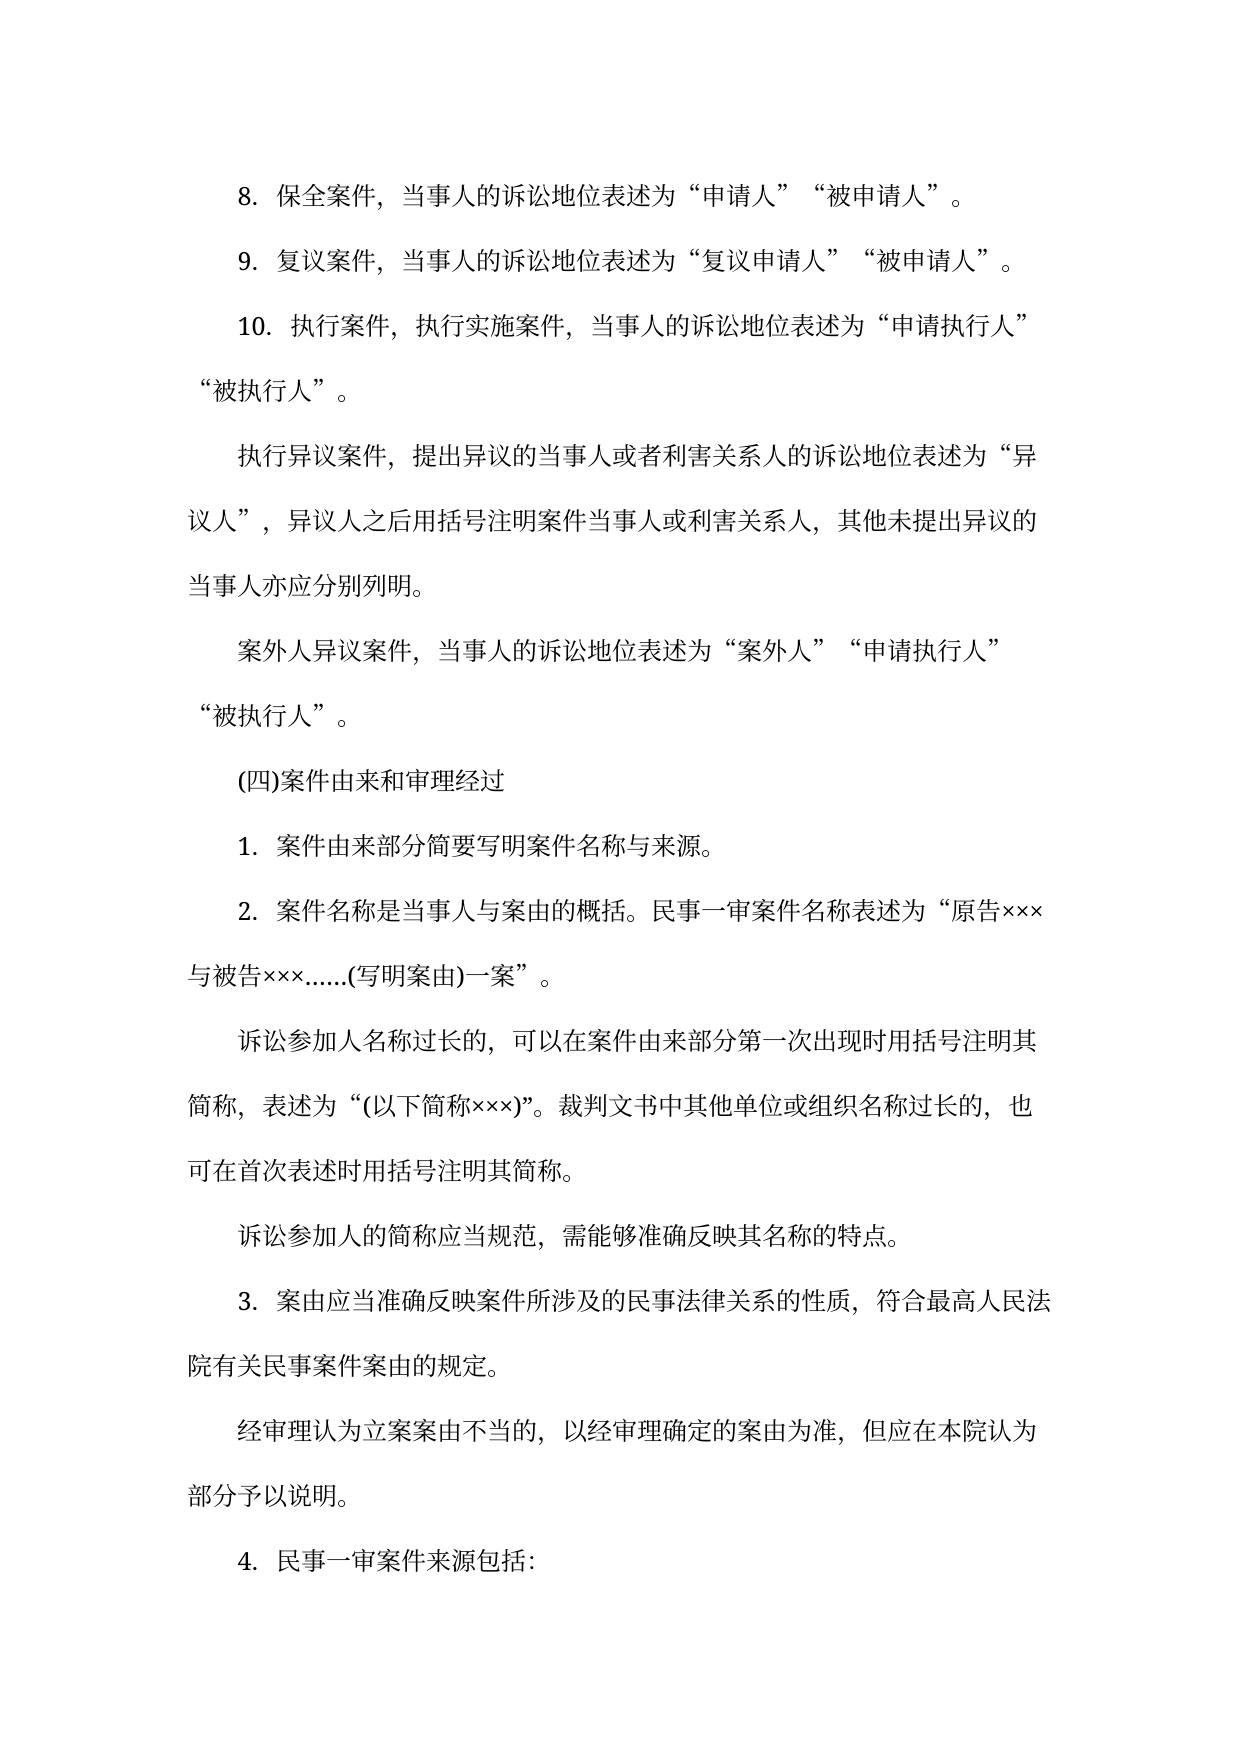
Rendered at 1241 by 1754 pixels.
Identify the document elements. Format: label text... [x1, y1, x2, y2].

text 4．民事一审案件来源包括： [187, 1527, 1053, 1592]
text 3．案由应当准确反映案件所涉及的民事法律关系的性质，符合最高人民法院有关民事案件案由的规定。 [187, 1267, 1053, 1397]
text 2．案件名称是当事人与案由的概括。民事一审案件名称表述为“原告×××与被告×××……(写明案由)一案”。 [187, 877, 1053, 1007]
text 经审理认为立案案由不当的，以经审理确定的案由为准，但应在本院认为部分予以说明。 [187, 1397, 1053, 1527]
text 诉讼参加人名称过长的，可以在案件由来部分第一次出现时用括号注明其简称，表述为“(以下简称×××)”。裁判文书中其他单位或组织名称过长的，也可在首次表述时用括号注明其简称。 [187, 1007, 1053, 1202]
text 10．执行案件，执行实施案件，当事人的诉讼地位表述为“申请执行人”“被执行人”。 [187, 292, 1053, 422]
text 执行异议案件，提出异议的当事人或者利害关系人的诉讼地位表述为“异议人”，异议人之后用括号注明案件当事人或利害关系人，其他未提出异议的当事人亦应分别列明。 [187, 422, 1053, 617]
text (四)案件由来和审理经过 [187, 747, 1053, 812]
text 案外人异议案件，当事人的诉讼地位表述为“案外人”“申请执行人”“被执行人”。 [187, 617, 1053, 747]
text 8．保全案件，当事人的诉讼地位表述为“申请人”“被申请人”。 [187, 162, 1053, 227]
text 9．复议案件，当事人的诉讼地位表述为“复议申请人”“被申请人”。 [187, 227, 1053, 292]
text 1．案件由来部分简要写明案件名称与来源。 [187, 812, 1053, 877]
text 诉讼参加人的简称应当规范，需能够准确反映其名称的特点。 [187, 1202, 1053, 1267]
